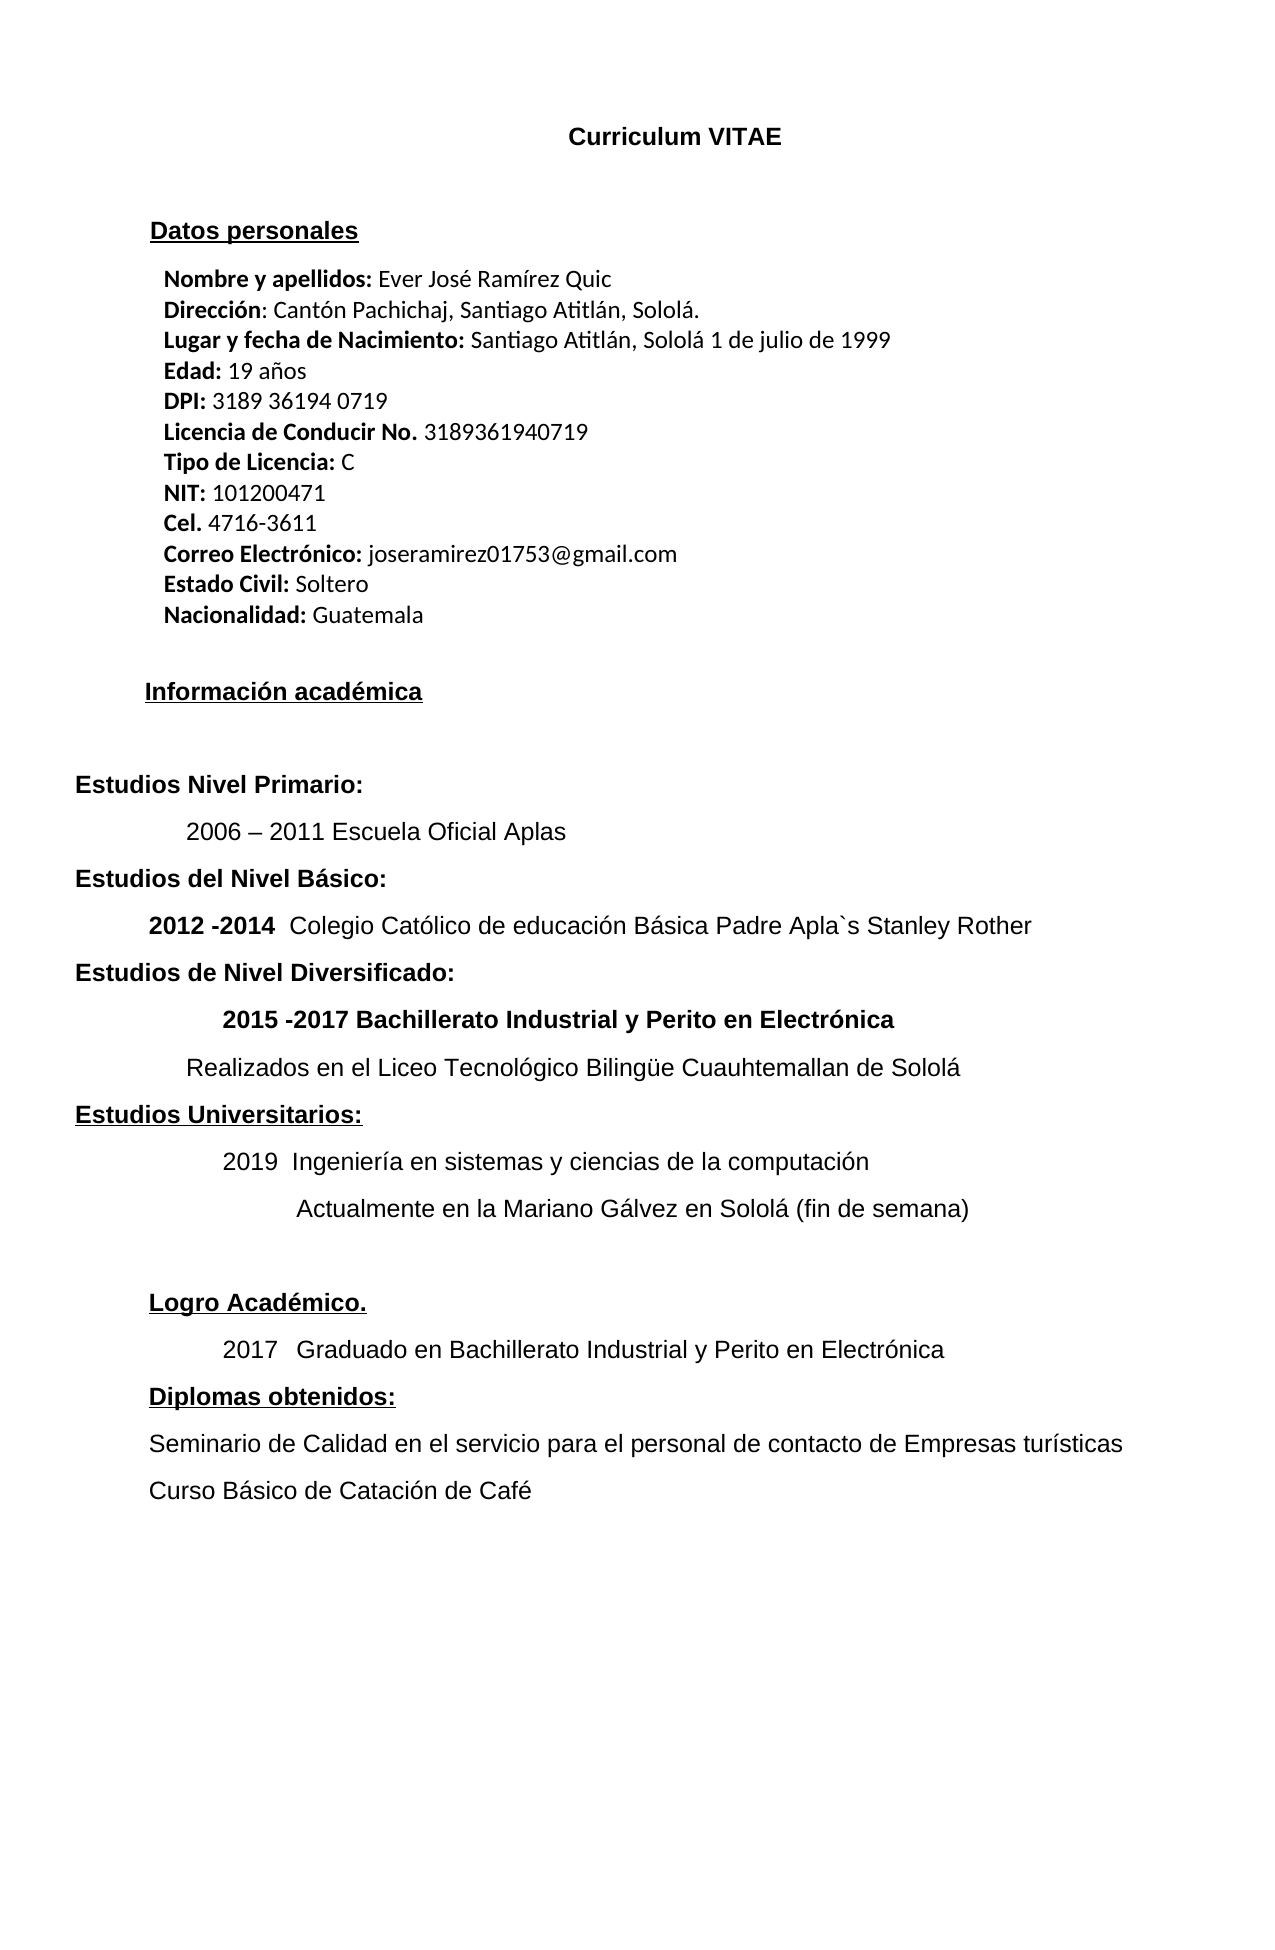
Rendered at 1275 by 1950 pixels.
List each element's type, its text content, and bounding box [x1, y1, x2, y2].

text 2017 Graduado en Bachillerato Industrial y Perito en Electrónica [75, 1335, 1200, 1364]
text Estudios de Nivel Diversificado: [75, 958, 1200, 987]
text Tipo de Licencia: C [164, 446, 1200, 477]
text Licencia de Conducir No. 3189361940719 [164, 416, 1200, 446]
text Curriculum VITAE [150, 122, 1200, 151]
text 2006 – 2011 Escuela Oficial Aplas [75, 817, 1200, 846]
text Lugar y fecha de Nacimiento: Santiago Atitlán, Sololá 1 de julio de 1999 [164, 324, 1200, 355]
text NIT: 101200471 [164, 477, 1200, 507]
text 2012 -2014 Colegio Católico de educación Básica Padre Apla`s Stanley Rother [75, 911, 1200, 940]
text Dirección: Cantón Pachichaj, Santiago Atitlán, Sololá. [164, 294, 1200, 324]
text Nombre y apellidos: Ever José Ramírez Quic [164, 263, 1200, 294]
text Estado Civil: Soltero [164, 568, 1200, 599]
text Logro Académico. [75, 1288, 1200, 1317]
text Estudios del Nivel Básico: [75, 864, 1200, 893]
text Diplomas obtenidos: [75, 1382, 1200, 1411]
text Estudios Nivel Primario: [75, 770, 1200, 799]
text Información académica [75, 677, 1200, 705]
text Realizados en el Liceo Tecnológico Bilingüe Cuauhtemallan de Sololá [75, 1053, 1200, 1081]
text Cel. 4716-3611 [164, 507, 1200, 538]
text Estudios Universitarios: [75, 1100, 1200, 1128]
text Nacionalidad: Guatemala [164, 599, 1200, 629]
text Actualmente en la Mariano Gálvez en Sololá (fin de semana) [75, 1194, 1200, 1223]
text DPI: 3189 36194 0719 [164, 385, 1200, 416]
text Datos personales [150, 216, 1200, 245]
text Seminario de Calidad en el servicio para el personal de contacto de Empresas turísticas [75, 1429, 1200, 1458]
text 2019 Ingeniería en sistemas y ciencias de la computación [75, 1147, 1200, 1176]
text Correo Electrónico: joseramirez01753@gmail.com [164, 538, 1200, 568]
text Curso Básico de Catación de Café [75, 1476, 1200, 1505]
text Edad: 19 años [164, 355, 1200, 385]
text 2015 -2017 Bachillerato Industrial y Perito en Electrónica [75, 1006, 1200, 1034]
